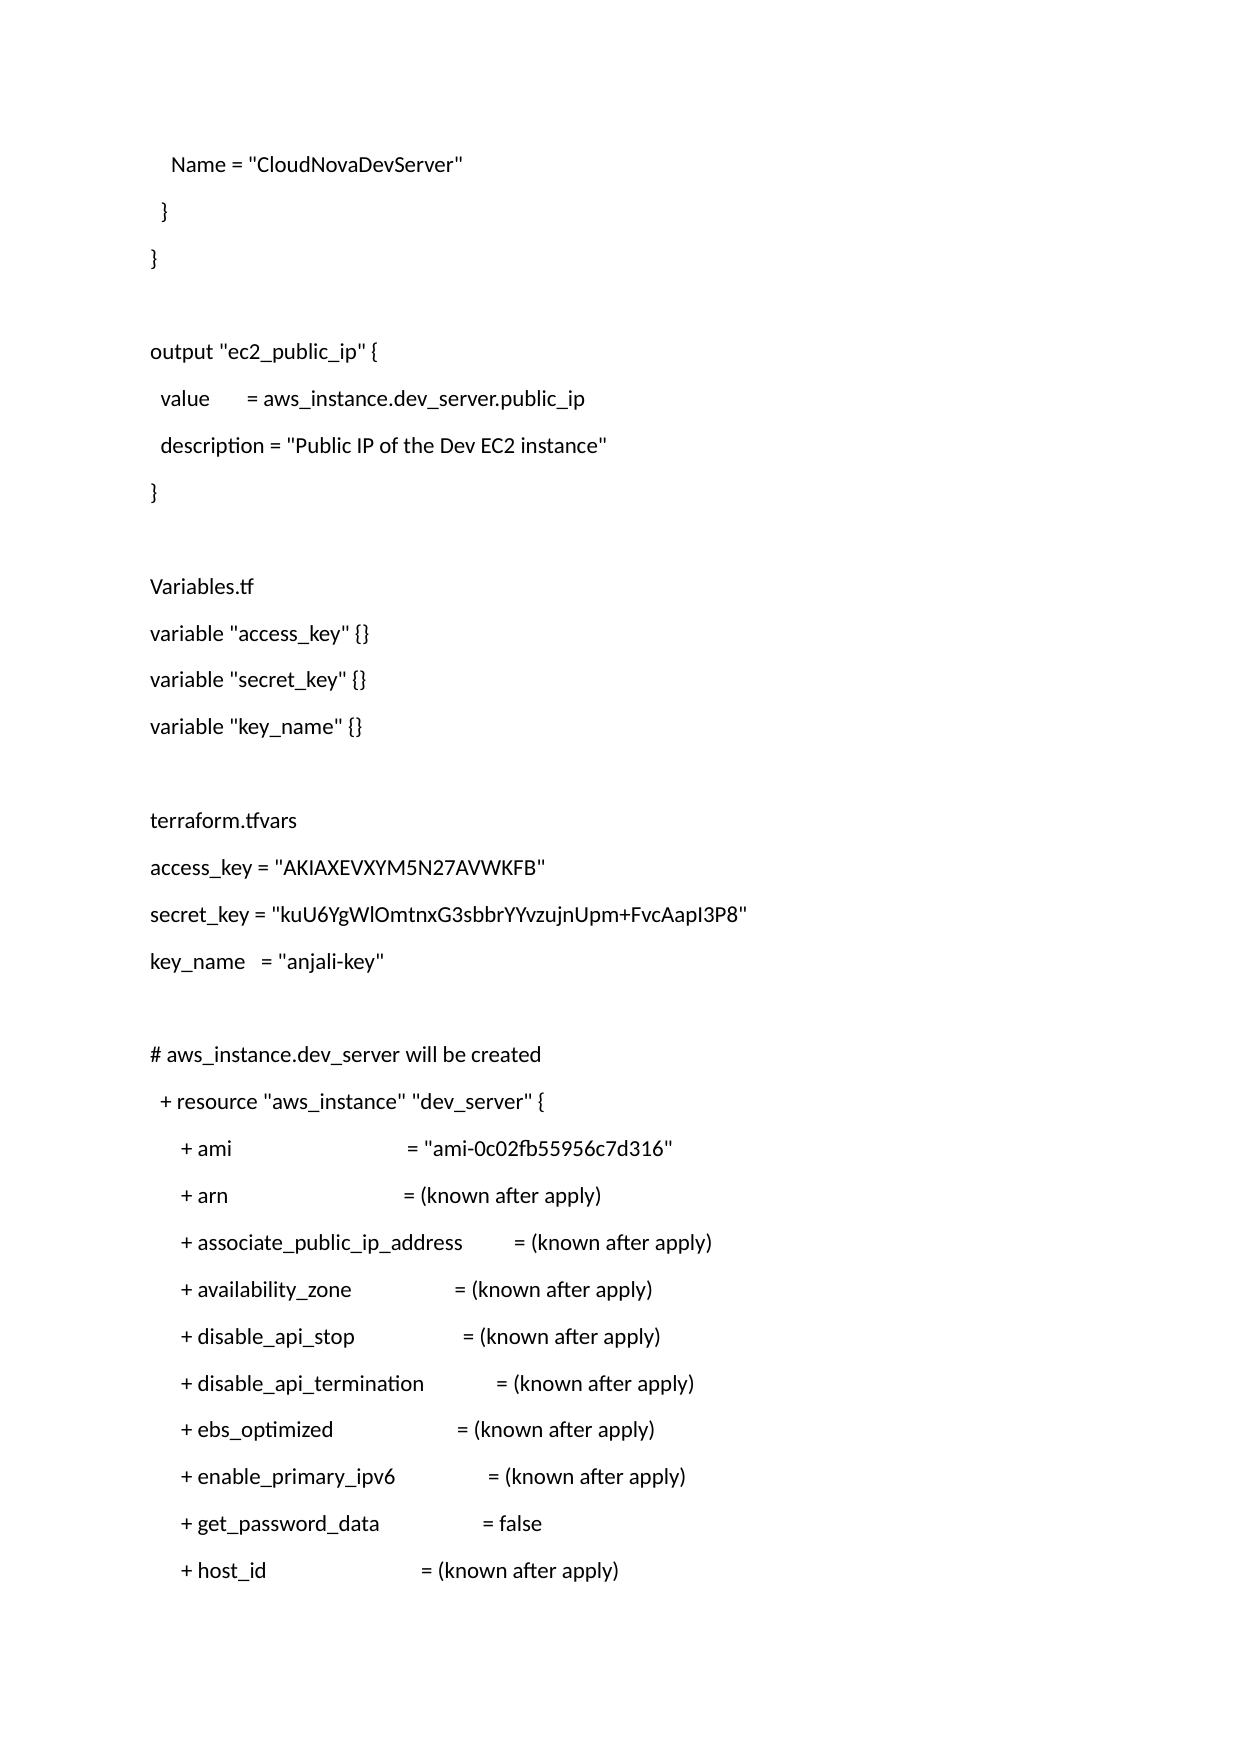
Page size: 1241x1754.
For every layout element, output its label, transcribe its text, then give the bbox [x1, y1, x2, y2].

text + disable_api_stop = (known after apply) [150, 1322, 1090, 1350]
text value = aws_instance.dev_server.public_ip [150, 384, 1090, 412]
text Variables.tf [150, 572, 1090, 600]
text # aws_instance.dev_server will be created [150, 1041, 1090, 1069]
text access_key = "AKIAXEVXYM5N27AVWKFB" [150, 853, 1090, 881]
text output "ec2_public_ip" { [150, 337, 1090, 366]
text + get_password_data = false [150, 1509, 1090, 1537]
text variable "key_name" {} [150, 712, 1090, 741]
text } [150, 244, 1090, 272]
text + disable_api_termination = (known after apply) [150, 1369, 1090, 1397]
text + ami = "ami-0c02fb55956c7d316" [150, 1134, 1090, 1162]
text + availability_zone = (known after apply) [150, 1275, 1090, 1303]
text Name = "CloudNovaDevServer" [150, 150, 1090, 178]
text secret_key = "kuU6YgWlOmtnxG3sbbrYYvzujnUpm+FvcAapI3P8" [150, 900, 1090, 928]
text variable "access_key" {} [150, 619, 1090, 647]
text + host_id = (known after apply) [150, 1556, 1090, 1584]
text + resource "aws_instance" "dev_server" { [150, 1087, 1090, 1116]
text } [150, 197, 1090, 225]
text } [150, 478, 1090, 506]
text + associate_public_ip_address = (known after apply) [150, 1228, 1090, 1256]
text key_name = "anjali-key" [150, 947, 1090, 975]
text + enable_primary_ipv6 = (known after apply) [150, 1462, 1090, 1491]
text description = "Public IP of the Dev EC2 instance" [150, 431, 1090, 459]
text + ebs_optimized = (known after apply) [150, 1416, 1090, 1444]
text terraform.tfvars [150, 806, 1090, 834]
text + arn = (known after apply) [150, 1181, 1090, 1209]
text variable "secret_key" {} [150, 666, 1090, 694]
